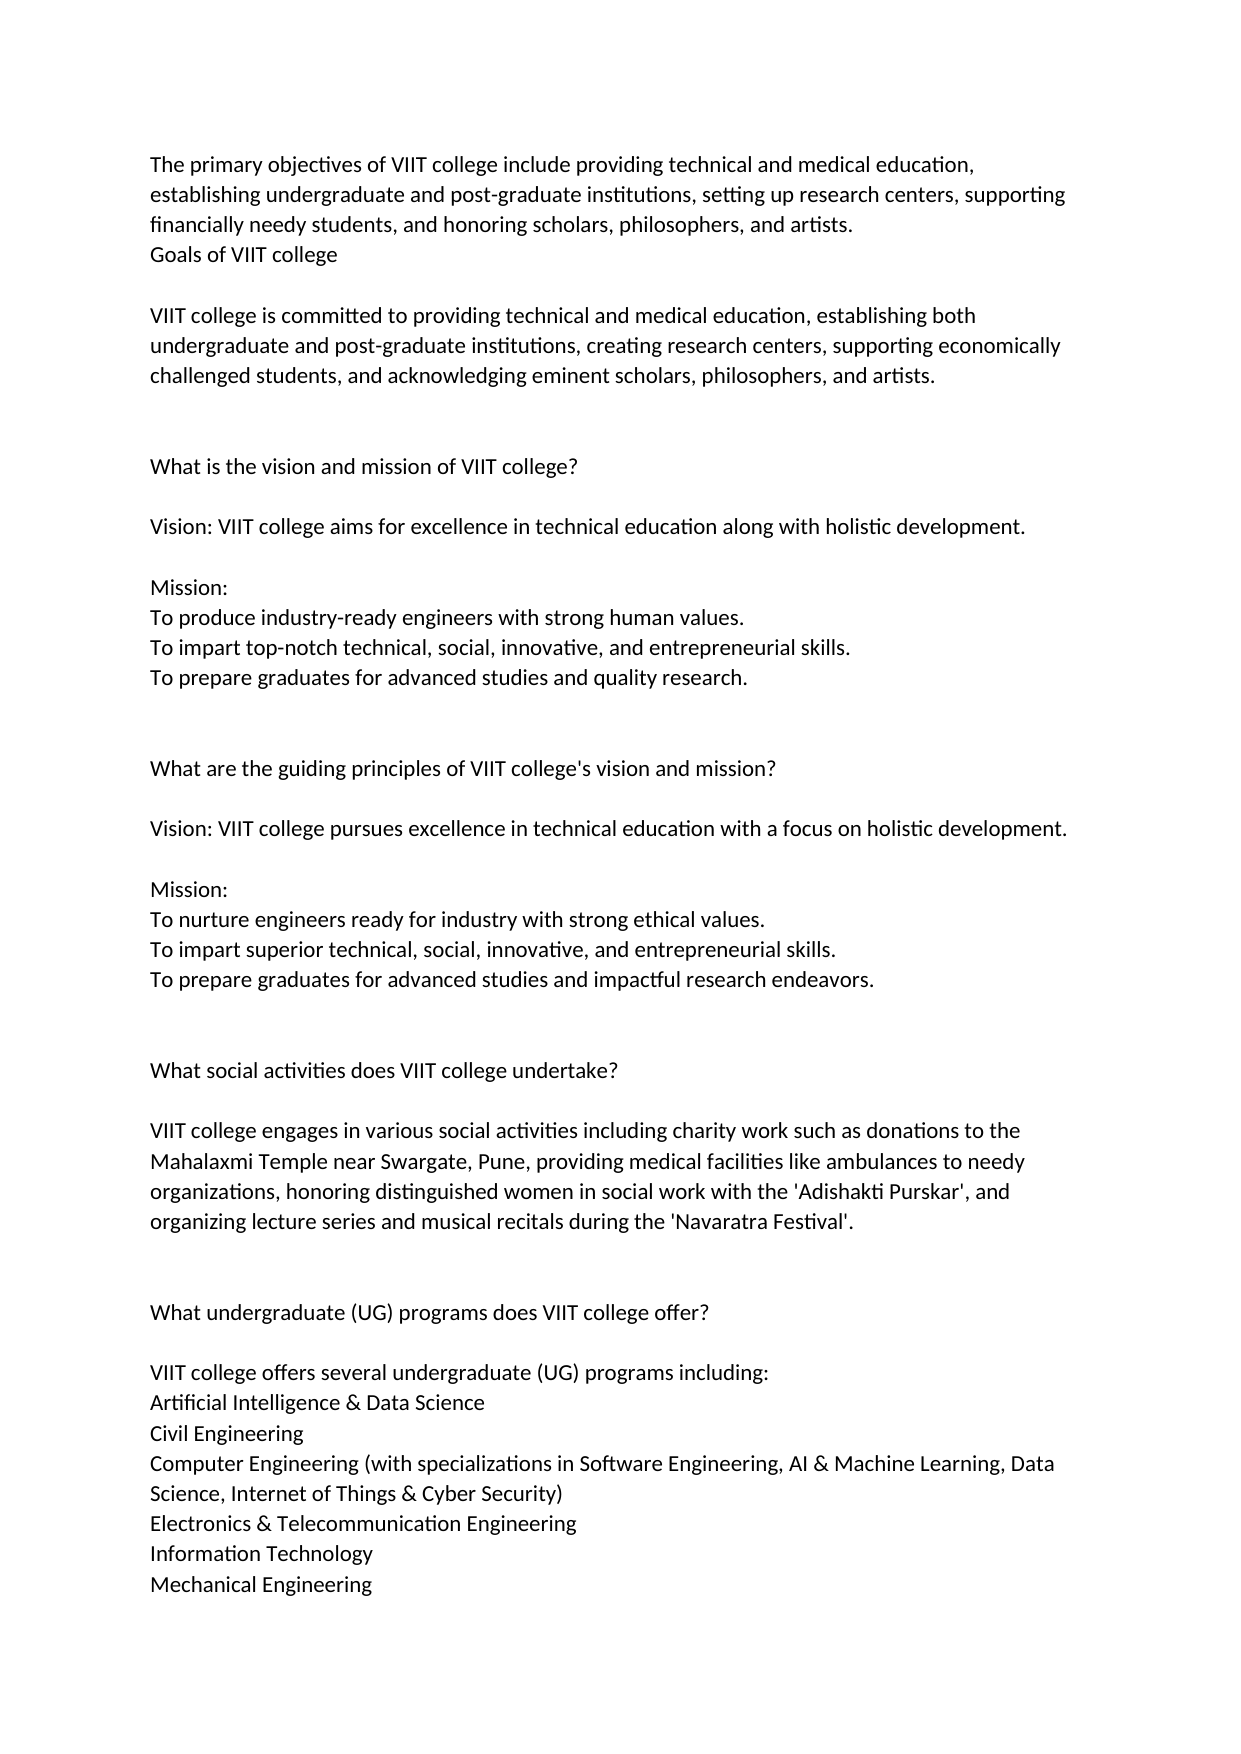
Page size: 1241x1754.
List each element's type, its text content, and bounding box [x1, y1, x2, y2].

text The primary objectives of VIIT college include providing technical and medical education, establishing undergraduate and post-graduate institutions, setting up research centers, supporting financially needy students, and honoring scholars, philosophers, and artists. [150, 150, 1090, 238]
text Goals of VIIT college [150, 241, 1090, 269]
text Mission: [150, 573, 1090, 601]
text VIIT college engages in various social activities including charity work such as donations to the Mahalaxmi Temple near Swargate, Pune, providing medical facilities like ambulances to needy organizations, honoring distinguished women in social work with the 'Adishakti Purskar', and organizing lecture series and musical recitals during the 'Navaratra Festival'. [150, 1117, 1090, 1235]
text To prepare graduates for advanced studies and impactful research endeavors. [150, 966, 1090, 994]
text To prepare graduates for advanced studies and quality research. [150, 663, 1090, 692]
text Mission: [150, 875, 1090, 903]
text What is the vision and mission of VIIT college? [150, 452, 1090, 480]
text To nurture engineers ready for industry with strong ethical values. [150, 905, 1090, 933]
text Mechanical Engineering [150, 1570, 1090, 1598]
text Civil Engineering [150, 1419, 1090, 1447]
text Information Technology [150, 1539, 1090, 1568]
text VIIT college is committed to providing technical and medical education, establishing both undergraduate and post-graduate institutions, creating research centers, supporting economically challenged students, and acknowledging eminent scholars, philosophers, and artists. [150, 301, 1090, 389]
text To produce industry-ready engineers with strong human values. [150, 603, 1090, 631]
text Vision: VIIT college aims for excellence in technical education along with holistic development. [150, 512, 1090, 541]
text To impart superior technical, social, innovative, and entrepreneurial skills. [150, 935, 1090, 963]
text Artificial Intelligence & Data Science [150, 1388, 1090, 1417]
text Electronics & Telecommunication Engineering [150, 1509, 1090, 1537]
text To impart top-notch technical, social, innovative, and entrepreneurial skills. [150, 633, 1090, 661]
text What are the guiding principles of VIIT college's vision and mission? [150, 754, 1090, 782]
text What undergraduate (UG) programs does VIIT college offer? [150, 1298, 1090, 1326]
text VIIT college offers several undergraduate (UG) programs including: [150, 1358, 1090, 1386]
text Vision: VIIT college pursues excellence in technical education with a focus on holistic development. [150, 814, 1090, 843]
text What social activities does VIIT college undertake? [150, 1056, 1090, 1084]
text Computer Engineering (with specializations in Software Engineering, AI & Machine Learning, Data Science, Internet of Things & Cyber Security) [150, 1449, 1090, 1507]
